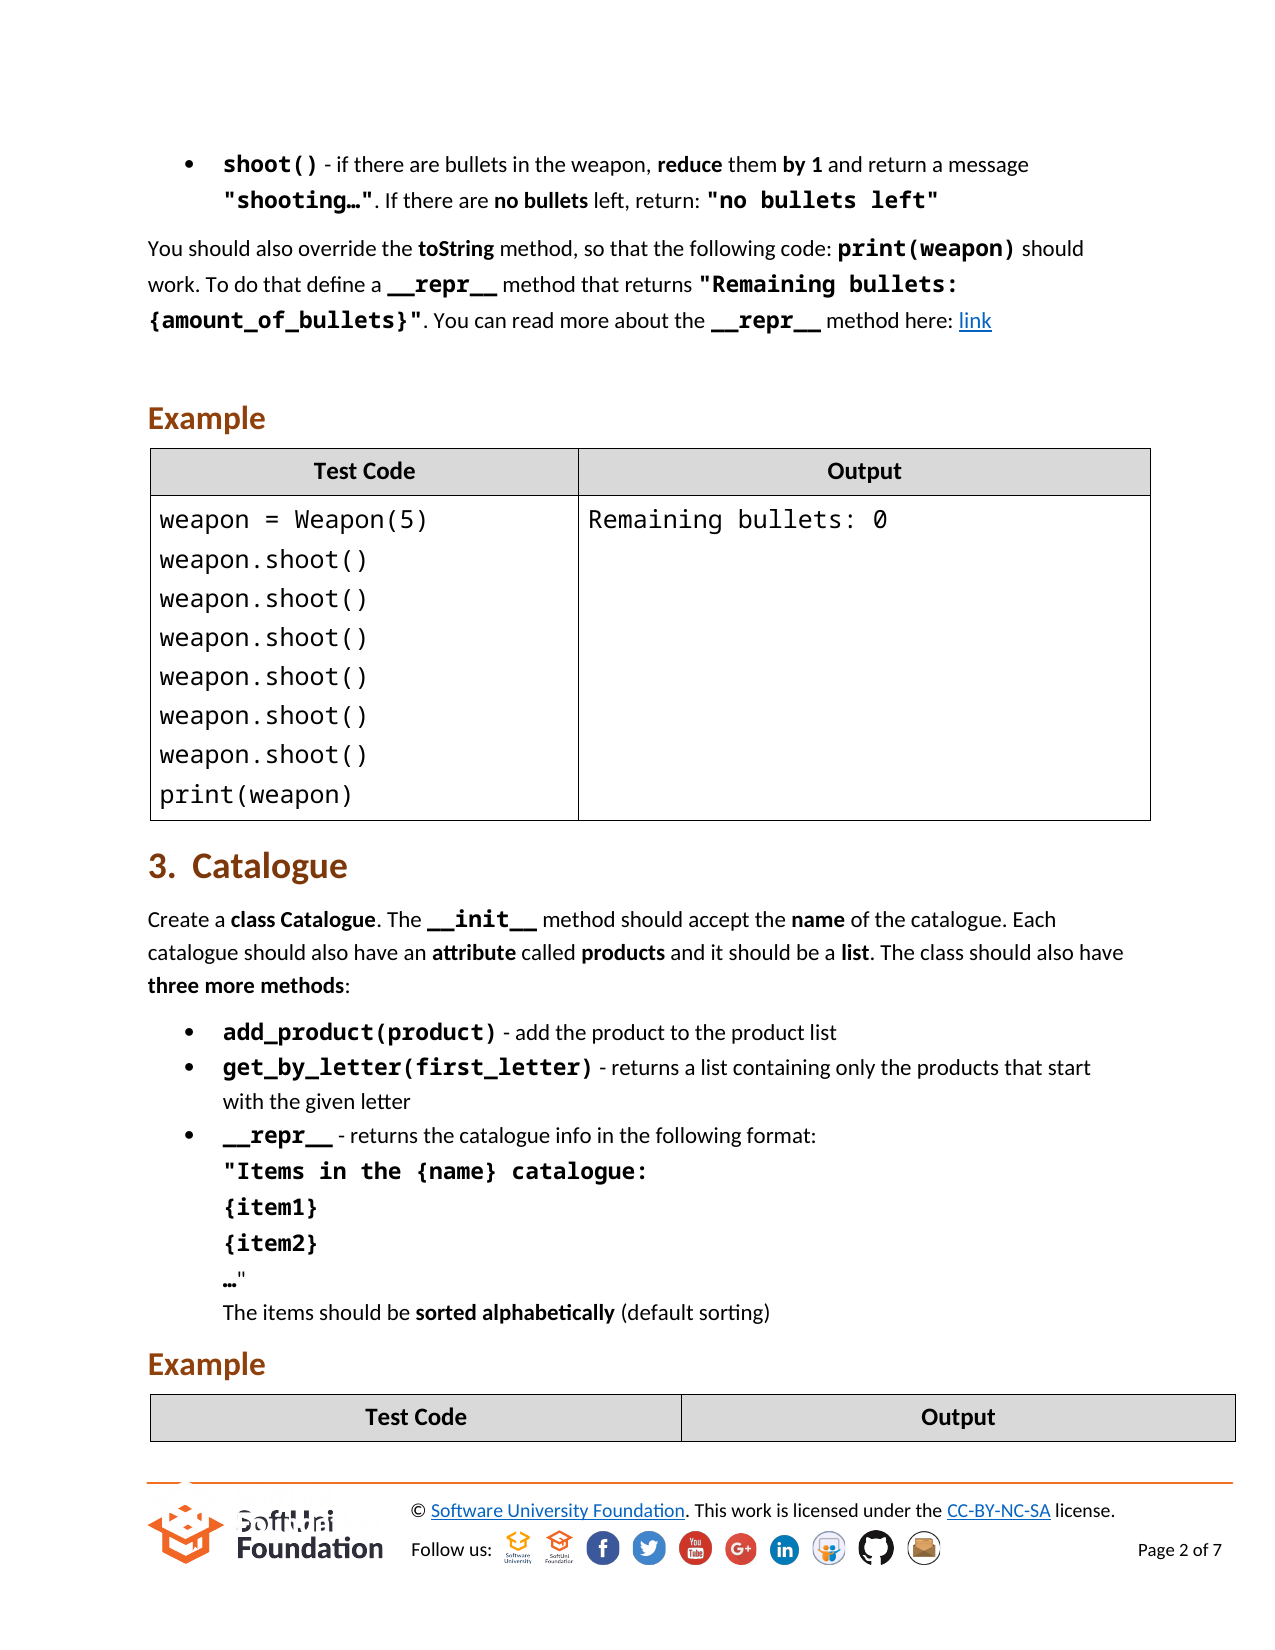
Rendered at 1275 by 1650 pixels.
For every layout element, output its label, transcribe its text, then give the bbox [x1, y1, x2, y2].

table_cell weapon = Weapon(5) weapon.shoot() weapon.shoot() weapon.shoot() weapon.shoot() weapon.shoot() weapon.shoot() print(weapon) [151, 496, 578, 820]
picture [545, 1530, 574, 1565]
picture [907, 1531, 941, 1565]
text You should also override the toString method, so that the following code: print(weapon) should work. To do that define a __repr__ method that returns "Remaining bullets: {amount_of_bullets}". You can read more about the __repr__ method here: link [148, 232, 1127, 335]
picture [504, 1531, 532, 1565]
picture [791, 1556, 799, 1565]
table_header Output [682, 1395, 1235, 1441]
picture [725, 1533, 757, 1565]
list shoot() - if there are bullets in the weapon, reduce them by 1 and return a message "shooting…". If there are no bullets left, return: "no bullets left" [185, 148, 1127, 215]
picture [812, 1531, 846, 1565]
picture [770, 1535, 778, 1544]
picture [783, 1547, 792, 1556]
subtitle Example [148, 1343, 1127, 1383]
picture [147, 1480, 383, 1564]
picture [586, 1531, 620, 1565]
subtitle Example [148, 397, 1127, 438]
table_header Output [579, 449, 1150, 495]
table_cell Remaining bullets: 0 [579, 496, 1150, 820]
subtitle Catalogue [148, 842, 1127, 888]
list add_product(product) - add the product to the product list [185, 1015, 1127, 1047]
picture [791, 1535, 799, 1544]
picture [632, 1531, 666, 1565]
text Create a class Catalogue. The __init__ method should accept the name of the catalogue. Each catalogue should also have an attribute called products and it should be a list. The class should also have three more methods: [148, 903, 1127, 999]
table_header Test Code [151, 1395, 681, 1441]
list get_by_letter(first_letter) - returns a list containing only the products that start with the given letter [185, 1051, 1127, 1115]
table_header Test Code [151, 449, 578, 495]
picture [858, 1530, 894, 1565]
picture [679, 1531, 712, 1565]
list __repr__ - returns the catalogue info in the following format: "Items in the {name} catalogue: {item1} {item2} …" The items should be sorted alphabetically (default sorting) [185, 1119, 1127, 1326]
picture [770, 1556, 778, 1565]
